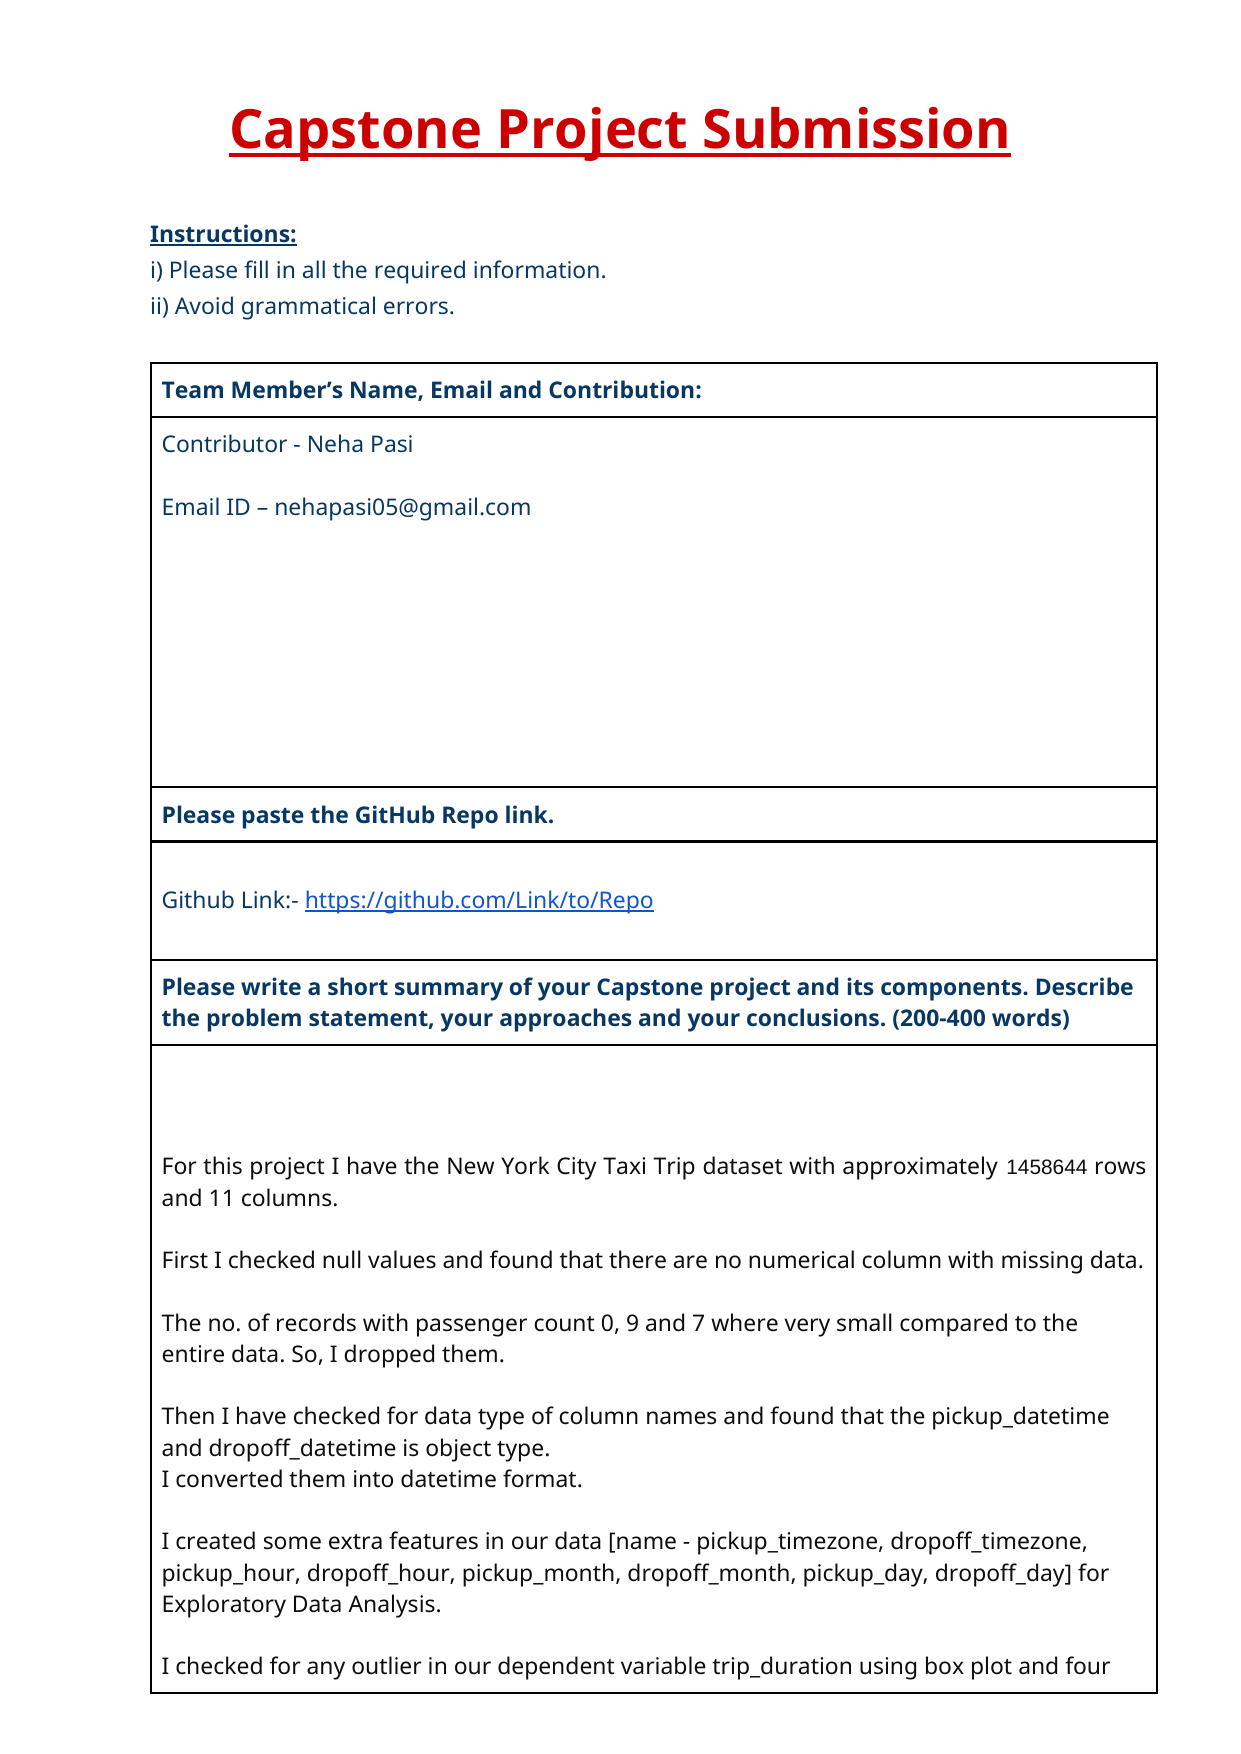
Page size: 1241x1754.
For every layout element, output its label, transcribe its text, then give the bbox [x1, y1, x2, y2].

text ii) Avoid grammatical errors. [150, 290, 1090, 321]
table_cell Github Link:- https://github.com/Link/to/Repo [152, 843, 1156, 959]
table_header Team Member’s Name, Email and Contribution: [152, 364, 1156, 416]
table_cell Contributor - Neha Pasi Email ID – nehapasi05@gmail.com [152, 418, 1156, 786]
table_cell Please paste the GitHub Repo link. [152, 788, 1156, 840]
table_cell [152, 1046, 1156, 1692]
title Capstone Project Submission [150, 91, 1090, 165]
text i) Please fill in all the required information. [150, 254, 1090, 285]
text Instructions: [150, 218, 1090, 249]
table_cell Please write a short summary of your Capstone project and its components. Describe the problem statement, your approaches and your conclusions. (200-400 words) [152, 961, 1156, 1044]
